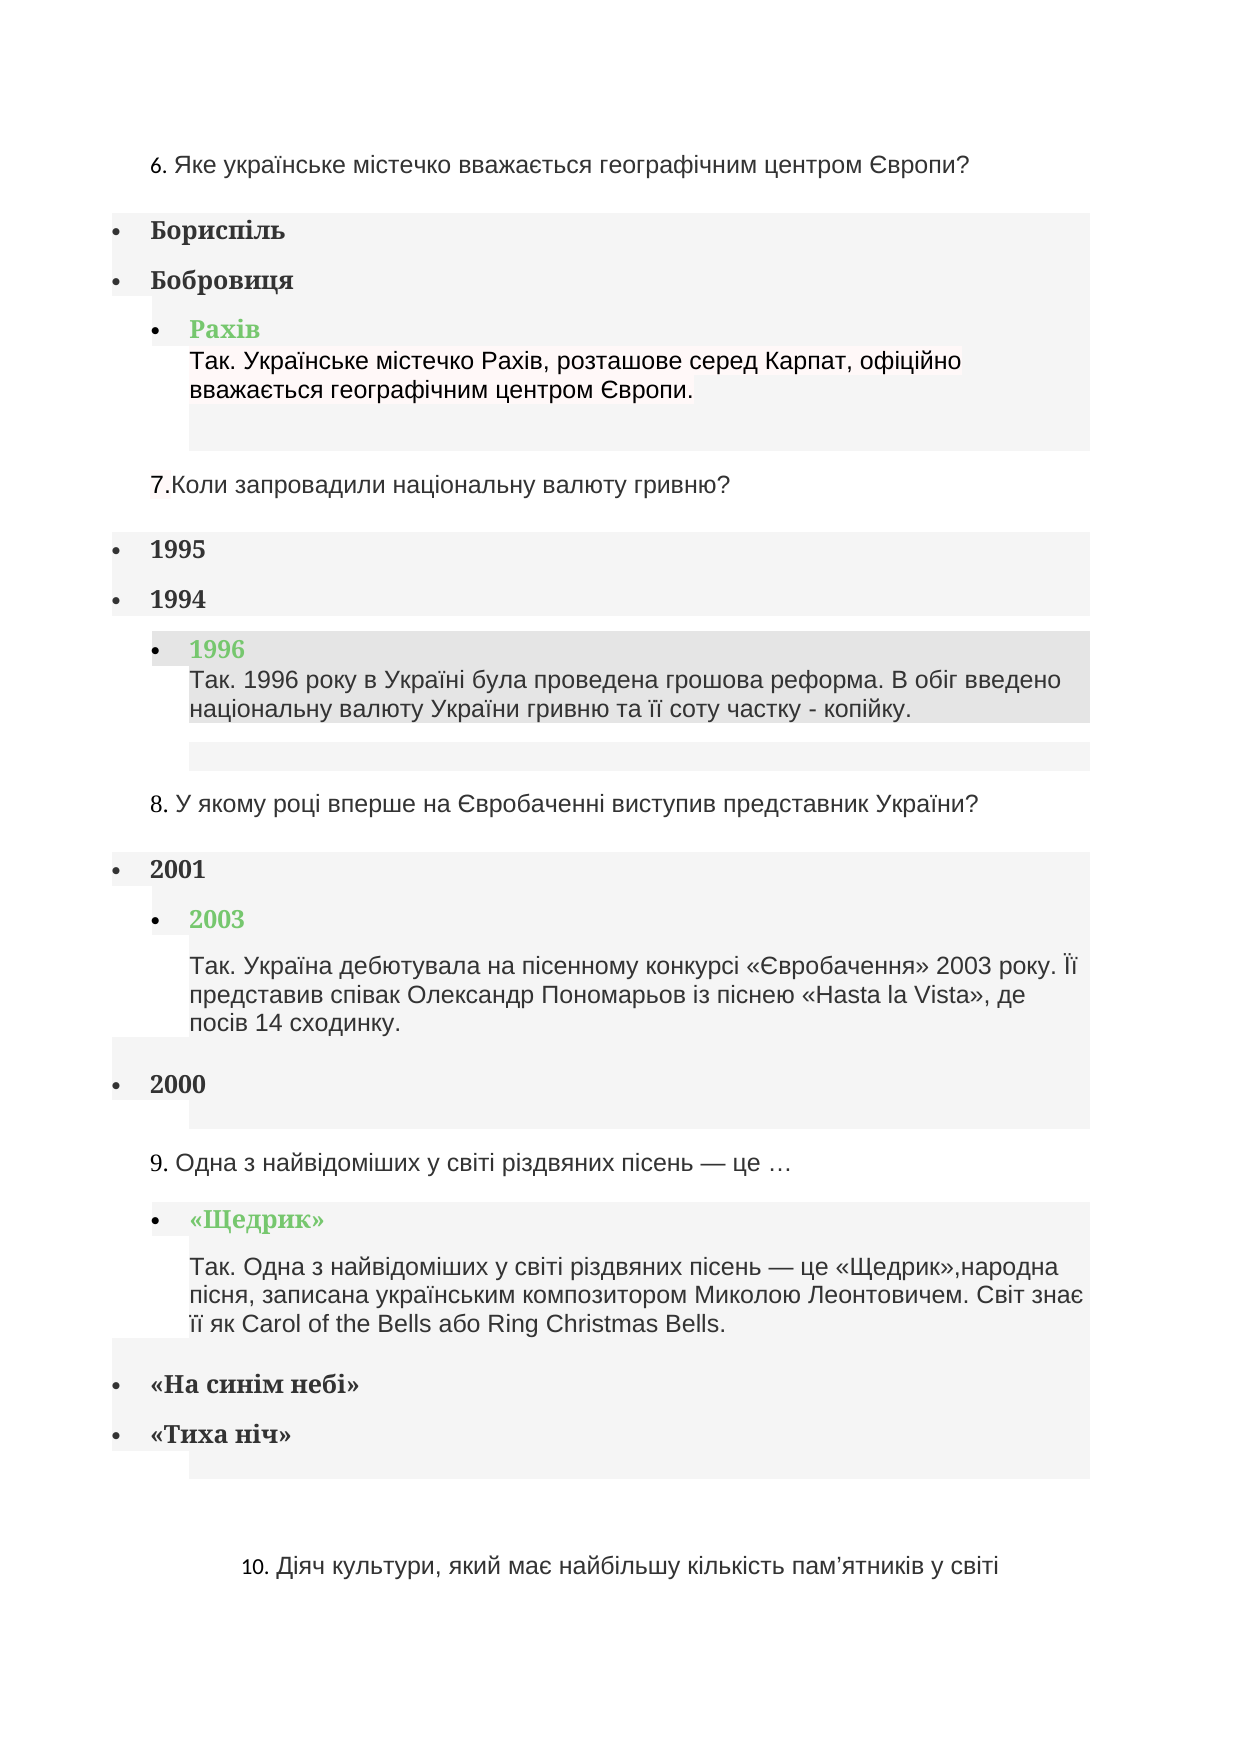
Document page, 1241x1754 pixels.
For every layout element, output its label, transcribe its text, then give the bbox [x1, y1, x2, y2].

list Рахів [152, 312, 1090, 346]
text 7.Коли запровадили національну валюту гривню? [171, 470, 1090, 499]
list 2003 [152, 901, 1090, 935]
list 1996 [152, 631, 1090, 666]
list «Щедрик» [152, 1202, 1090, 1236]
list Бориспіль [112, 213, 1090, 247]
list Бобровиця [112, 262, 1090, 296]
text 10. Діяч культури, який має найбільшу кількість пам’ятників у світі [150, 1551, 1090, 1580]
list «Тиха ніч» [112, 1417, 1090, 1451]
text 6. Яке українське містечко вважається географічним центром Європи? [150, 150, 1090, 179]
text 9. Одна з найвідоміших у світі різдвяних пісень — це … [150, 1148, 1090, 1177]
list 2000 [112, 1066, 1090, 1100]
list «На синім небі» [112, 1367, 1090, 1401]
text Так. Одна з найвідоміших у світі різдвяних пісень — це «Щедрик»,народна пісня, записана українським композитором Миколою Леонтовичем. Світ знає її як Carol of the Bells або Ring Christmas Bells. [189, 1252, 1090, 1338]
text Так. Україна дебютувала на пісенному конкурсі «Євробачення» 2003 року. Її представив співак Олександр Пономарьов із піснею «Hasta la Vista», де посів 14 сходинку. [189, 951, 1090, 1037]
text Так. Українське містечко Рахів, розташове серед Карпат, офіційно вважається географічним центром Європи. [694, 346, 1090, 404]
text 8. У якому році вперше на Євробаченні виступив представник України? [150, 789, 1090, 818]
list 1995 [112, 532, 1090, 566]
list 1994 [112, 582, 1090, 616]
list 2001 [112, 852, 1090, 886]
text Так. 1996 року в Україні була проведена грошова реформа. В обіг введено національну валюту України гривню та її соту частку - копійку. [189, 666, 1090, 723]
